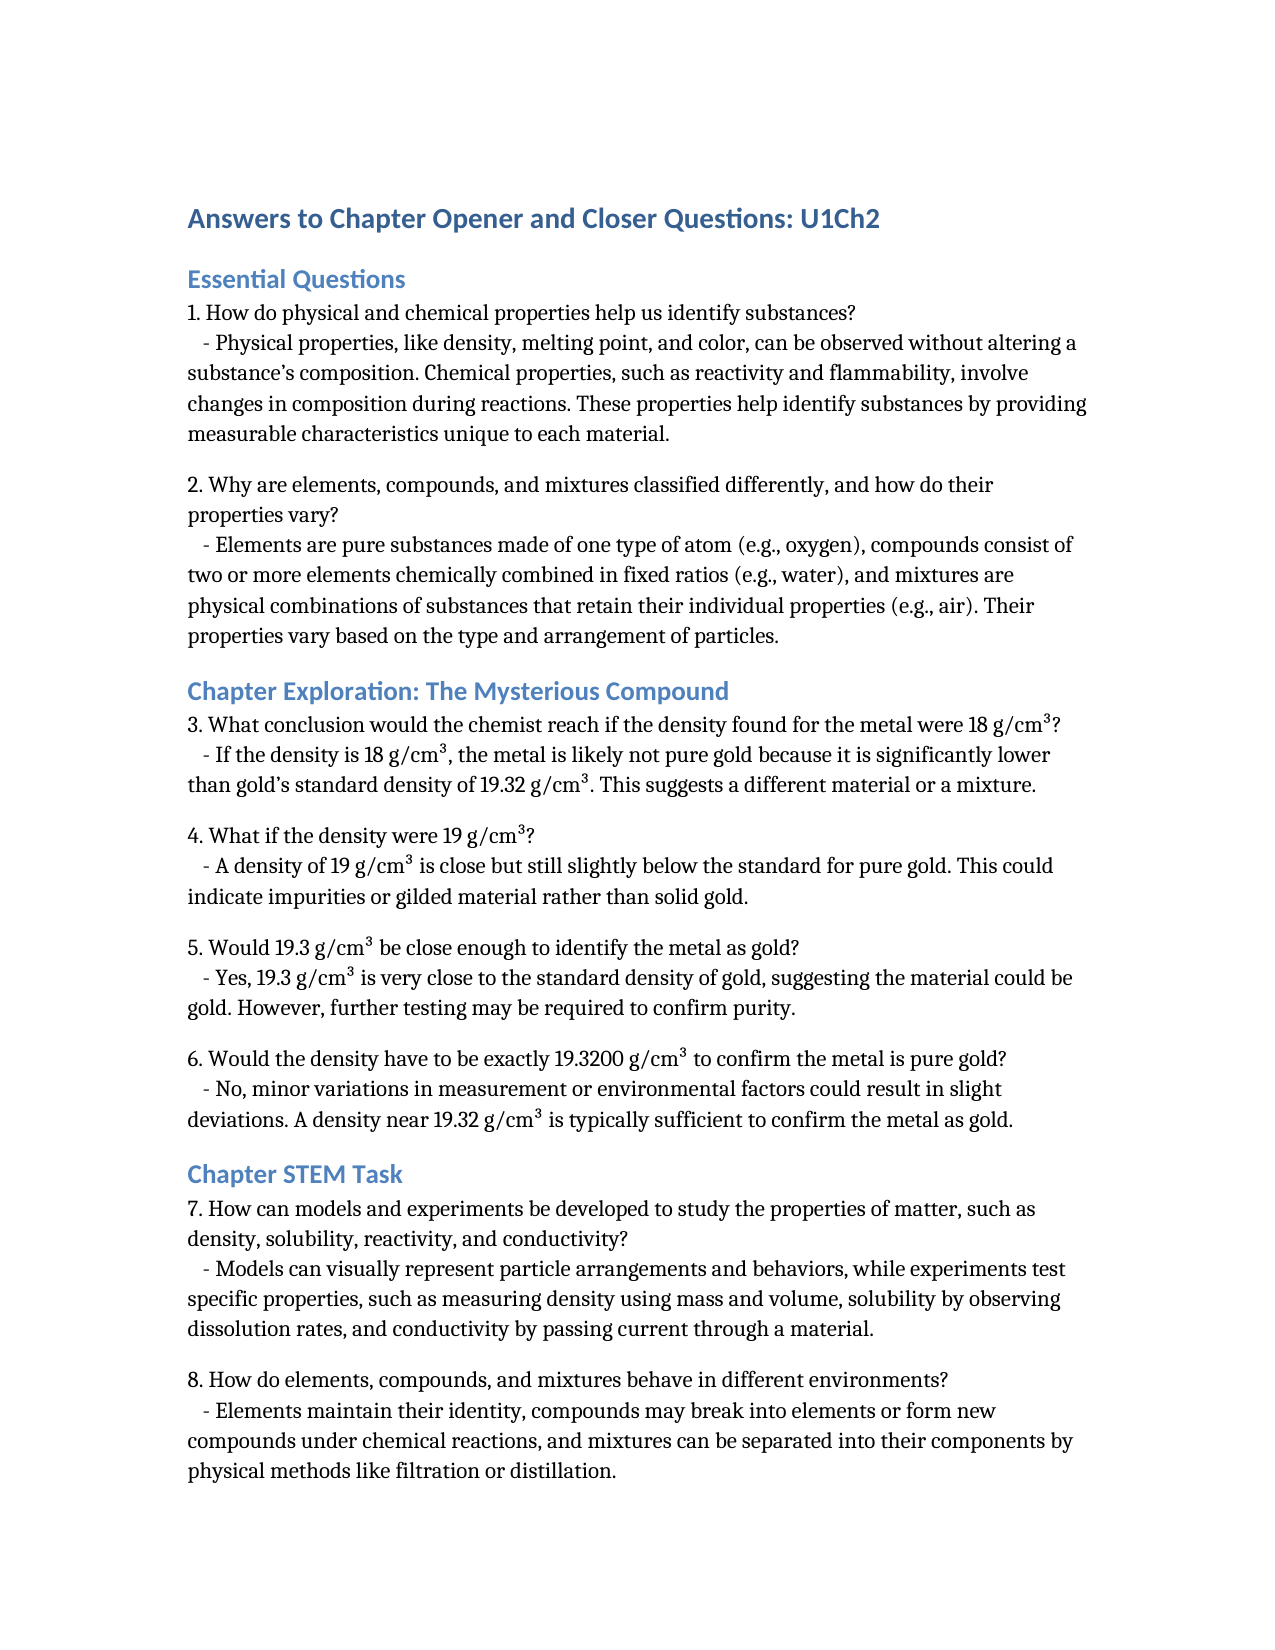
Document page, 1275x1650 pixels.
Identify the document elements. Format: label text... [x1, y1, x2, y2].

text 6. Would the density have to be exactly 19.3200 g/cm³ to confirm the metal is pure gold? - No, minor variations in measurement or environmental factors could result in slight deviations. A density near 19.32 g/cm³ is typically sufficient to confirm the metal as gold. [187, 1046, 1087, 1133]
text 4. What if the density were 19 g/cm³? - A density of 19 g/cm³ is close but still slightly below the standard for pure gold. This could indicate impurities or gilded material rather than solid gold. [187, 823, 1087, 910]
subtitle Essential Questions [187, 262, 1087, 295]
text 7. How can models and experiments be developed to study the properties of matter, such as density, solubility, reactivity, and conductivity? - Models can visually represent particle arrangements and behaviors, while experiments test specific properties, such as measuring density using mass and volume, solubility by observing dissolution rates, and conductivity by passing current through a material. [187, 1195, 1087, 1342]
text 3. What conclusion would the chemist reach if the density found for the metal were 18 g/cm³? - If the density is 18 g/cm³, the metal is likely not pure gold because it is significantly lower than gold’s standard density of 19.32 g/cm³. This suggests a different material or a mixture. [187, 712, 1087, 798]
text 1. How do physical and chemical properties help us identify substances? - Physical properties, like density, melting point, and color, can be observed without altering a substance’s composition. Chemical properties, such as reactivity and flammability, involve changes in composition during reactions. These properties help identify substances by providing measurable characteristics unique to each material. [187, 300, 1087, 447]
text 2. Why are elements, compounds, and mixtures classified differently, and how do their properties vary? - Elements are pure substances made of one type of atom (e.g., oxygen), compounds consist of two or more elements chemically combined in fixed ratios (e.g., water), and mixtures are physical combinations of substances that retain their individual properties (e.g., air). Their properties vary based on the type and arrangement of particles. [187, 472, 1087, 649]
text 5. Would 19.3 g/cm³ be close enough to identify the metal as gold? - Yes, 19.3 g/cm³ is very close to the standard density of gold, suggesting the material could be gold. However, further testing may be required to confirm purity. [187, 934, 1087, 1021]
text 8. How do elements, compounds, and mixtures behave in different environments? - Elements maintain their identity, compounds may break into elements or form new compounds under chemical reactions, and mixtures can be separated into their components by physical methods like filtration or distillation. [187, 1367, 1087, 1484]
subtitle Answers to Chapter Opener and Closer Questions: U1Ch2 [187, 200, 1087, 236]
subtitle Chapter Exploration: The Mysterious Compound [187, 674, 1087, 707]
subtitle Chapter STEM Task [187, 1157, 1087, 1190]
